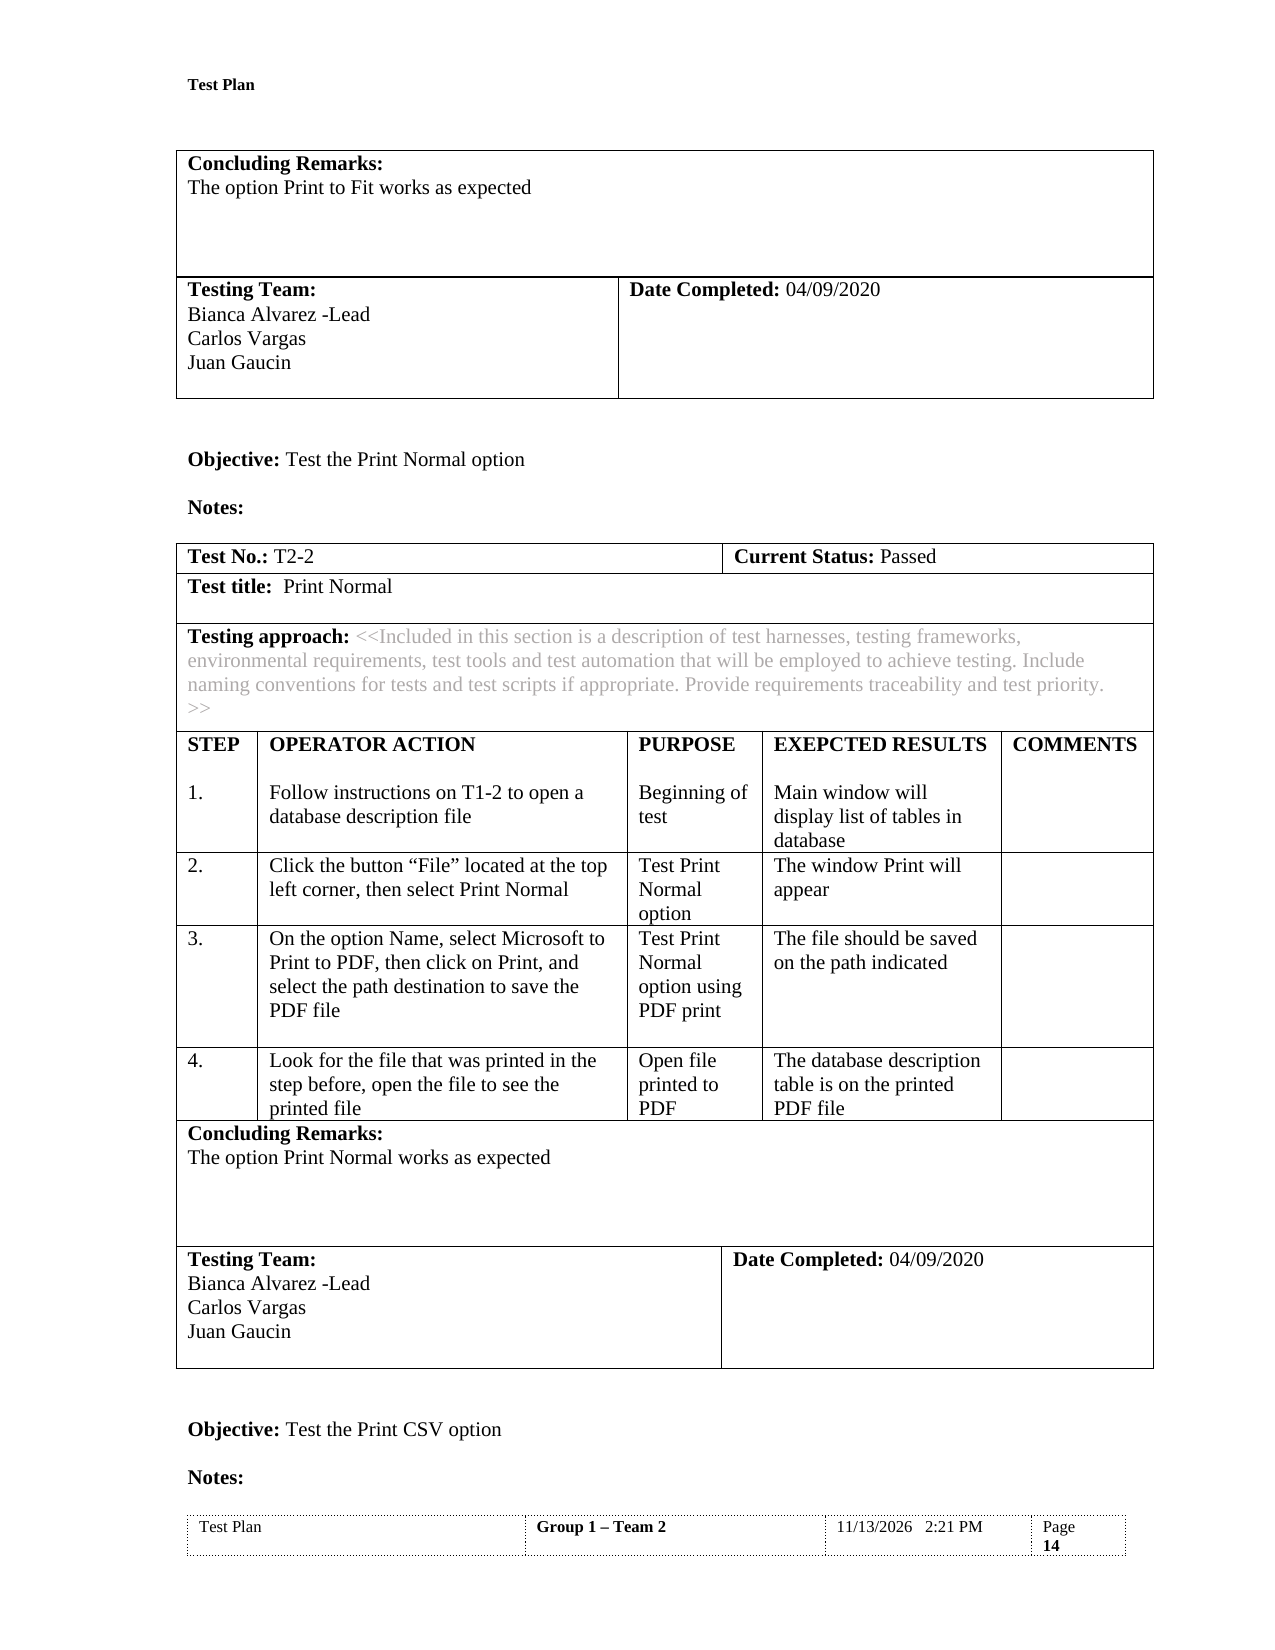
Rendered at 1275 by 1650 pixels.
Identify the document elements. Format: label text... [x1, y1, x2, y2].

table_cell 2. [177, 853, 257, 925]
table_cell The window Print will appear [763, 853, 1001, 925]
table_cell [1002, 853, 1153, 925]
table_cell [1002, 926, 1153, 1047]
table_cell Concluding Remarks: The option Print to Fit works as expected [177, 151, 1153, 276]
table_cell Test Print Normal option [628, 853, 762, 925]
table_header Current Status: Passed [723, 544, 1153, 573]
table_cell Testing approach: <<Included in this section is a description of test harnesses, testing frameworks, environmental requirements, test tools and test automation that will be employed to achieve testing. Include naming conventions for tests and test scripts if appropriate. Provide requirements traceability and test priority. >> [177, 624, 1153, 731]
table_cell PURPOSE Beginning of test [628, 732, 762, 852]
table_cell The file should be saved on the path indicated [763, 926, 1001, 1047]
table_cell Date Completed: 04/09/2020 [619, 278, 1153, 398]
text Objective: Test the Print Normal option [187, 447, 1125, 471]
table_cell On the option Name, select Microsoft to Print to PDF, then click on Print, and select the path destination to save the PDF file [258, 926, 627, 1047]
table_cell [1002, 1048, 1153, 1120]
table_cell Testing Team: Bianca Alvarez -Lead Carlos Vargas Juan Gaucin [177, 1247, 721, 1367]
table_cell STEP 1. [177, 732, 257, 852]
table_cell OPERATOR ACTION Follow instructions on T1-2 to open a database description file [258, 732, 627, 852]
text Objective: Test the Print CSV option [187, 1417, 1125, 1441]
table_cell Date Completed: 04/09/2020 [722, 1247, 1153, 1367]
text Notes: [187, 1465, 1125, 1489]
table_cell Concluding Remarks: The option Print Normal works as expected [177, 1121, 1153, 1246]
table_cell The database description table is on the printed PDF file [763, 1048, 1001, 1120]
table_cell Open file printed to PDF [628, 1048, 762, 1120]
table_cell Testing Team: Bianca Alvarez -Lead Carlos Vargas Juan Gaucin [177, 278, 618, 398]
table_cell Click the button “File” located at the top left corner, then select Print Normal [258, 853, 627, 925]
table_header Test No.: T2-2 [177, 544, 722, 573]
table_cell COMMENTS [1002, 732, 1153, 852]
table_cell Test Print Normal option using PDF print [628, 926, 762, 1047]
table_cell Look for the file that was printed in the step before, open the file to see the printed file [258, 1048, 627, 1120]
table_cell Test title: Print Normal [177, 574, 1153, 622]
text Notes: [187, 495, 1125, 519]
table_cell EXEPCTED RESULTS Main window will display list of tables in database [763, 732, 1001, 852]
table_cell 4. [177, 1048, 257, 1120]
table_cell 3. [177, 926, 257, 1047]
